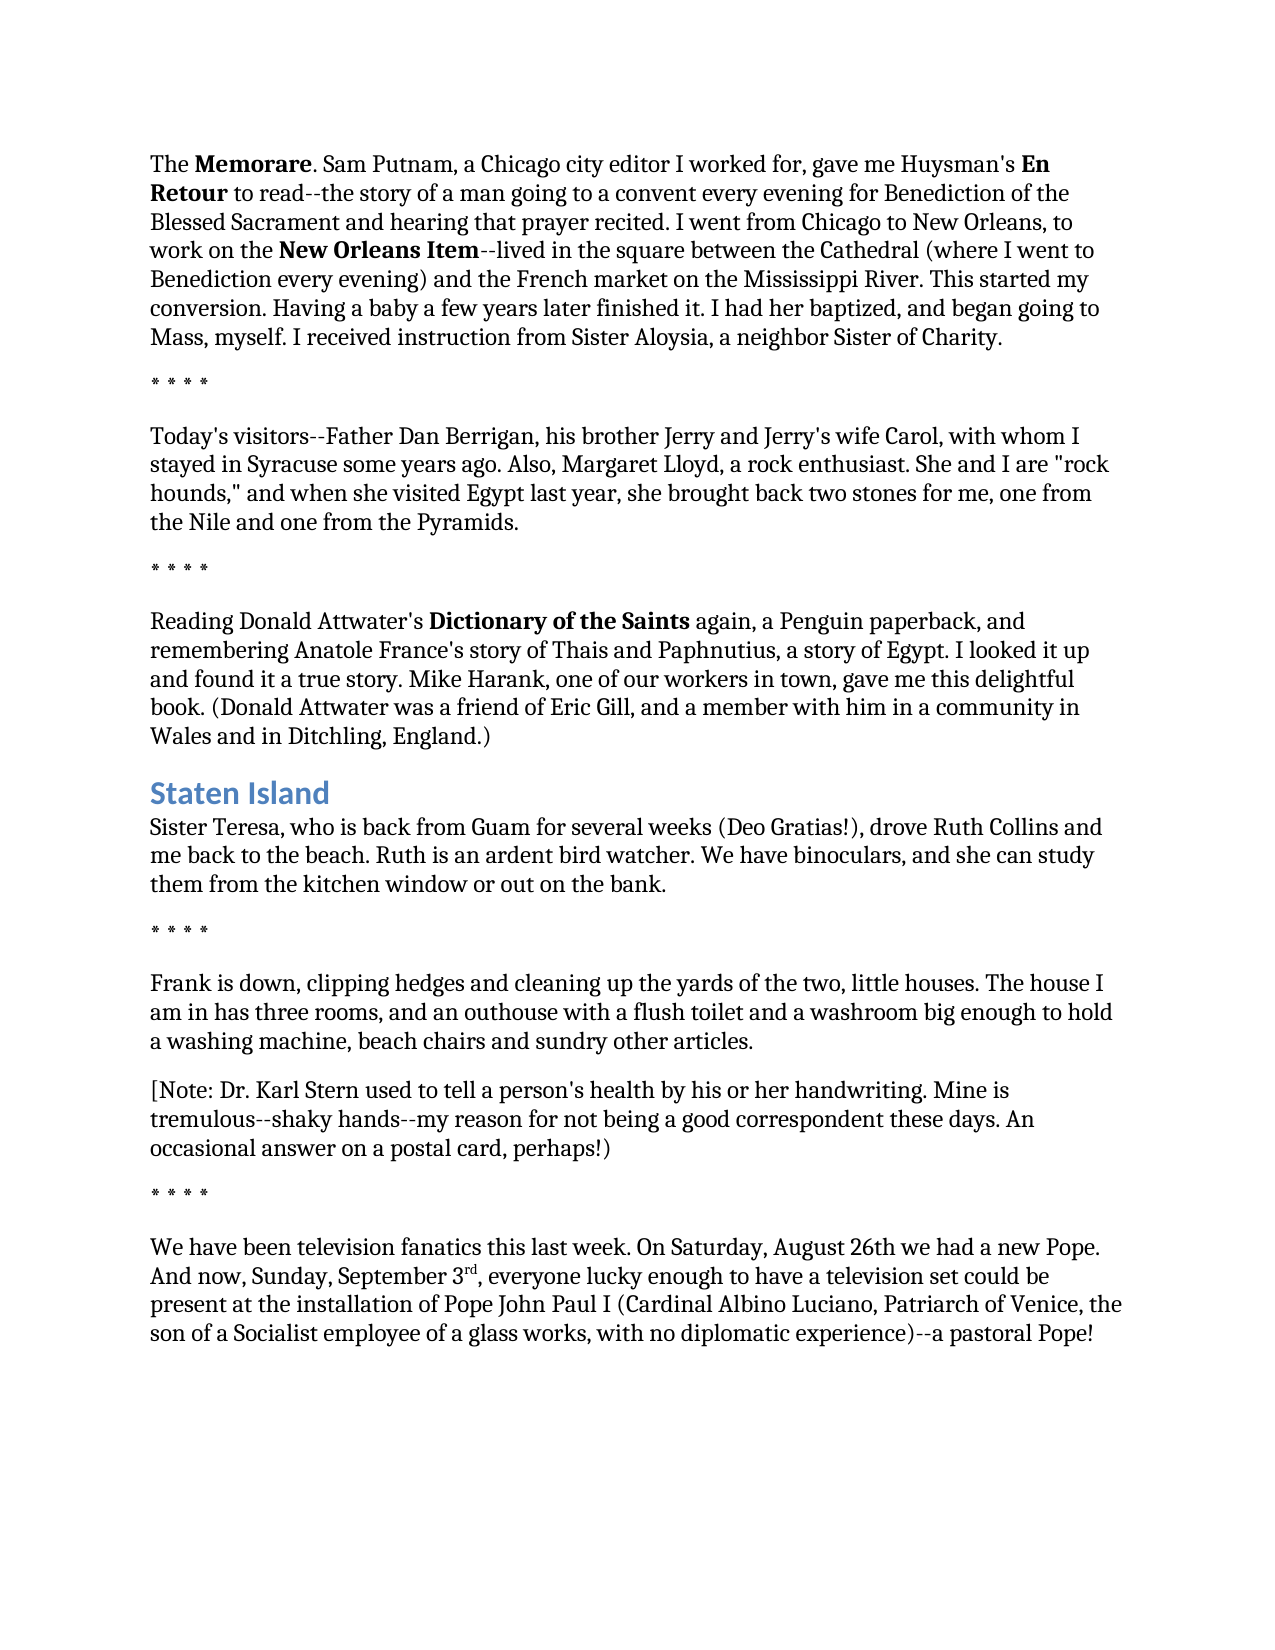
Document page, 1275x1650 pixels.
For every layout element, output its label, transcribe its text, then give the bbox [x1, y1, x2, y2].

text Sister Teresa, who is back from Guam for several weeks (Deo Gratias!), drove Ruth Collins and me back to the beach. Ruth is an ardent bird watcher. We have binoculars, and she can study them from the kitchen window or out on the bank. [150, 812, 1125, 899]
text * * * * [150, 1183, 1125, 1212]
text Reading Donald Attwater's Dictionary of the Saints again, a Penguin paperback, and remembering Anatole France's story of Thais and Paphnutius, a story of Egypt. I looked it up and found it a true story. Mike Harank, one of our workers in town, gave me this delightful book. (Donald Attwater was a friend of Eric Gill, and a member with him in a community in Wales and in Ditchling, England.) [150, 607, 1125, 751]
text We have been television fanatics this last week. On Saturday, August 26th we had a new Pope. And now, Sunday, September 3rd, everyone lucky enough to have a television set could be present at the installation of Pope John Paul I (Cardinal Albino Luciano, Patriarch of Venice, the son of a Socialist employee of a glass works, with no diplomatic experience)--a pastoral Pope! [150, 1233, 1125, 1348]
text * * * * [150, 557, 1125, 586]
text * * * * [150, 919, 1125, 948]
text Frank is down, clipping hedges and cleaning up the yards of the two, little houses. The house I am in has three rooms, and an outhouse with a flush toilet and a washroom big enough to hold a washing machine, beach chairs and sundry other articles. [150, 969, 1125, 1055]
text * * * * [150, 372, 1125, 401]
text [Note: Dr. Karl Stern used to tell a person's health by his or her handwriting. Mine is tremulous--shaky hands--my reason for not being a good correspondent these days. An occasional answer on a postal card, perhaps!) [150, 1076, 1125, 1162]
subtitle Staten Island [150, 772, 1125, 812]
text Today's visitors--Father Dan Berrigan, his brother Jerry and Jerry's wife Carol, with whom I stayed in Syracuse some years ago. Also, Margaret Lloyd, a rock enthusiast. She and I are "rock hounds," and when she visited Egypt last year, she brought back two stones for me, one from the Nile and one from the Pyramids. [150, 422, 1125, 537]
text The Memorare. Sam Putnam, a Chicago city editor I worked for, gave me Huysman's En Retour to read--the story of a man going to a convent every evening for Benediction of the Blessed Sacrament and hearing that prayer recited. I went from Chicago to New Orleans, to work on the New Orleans Item--lived in the square between the Cathedral (where I went to Benediction every evening) and the French market on the Mississippi River. This started my conversion. Having a baby a few years later finished it. I had her baptized, and began going to Mass, myself. I received instruction from Sister Aloysia, a neighbor Sister of Charity. [150, 150, 1125, 351]
